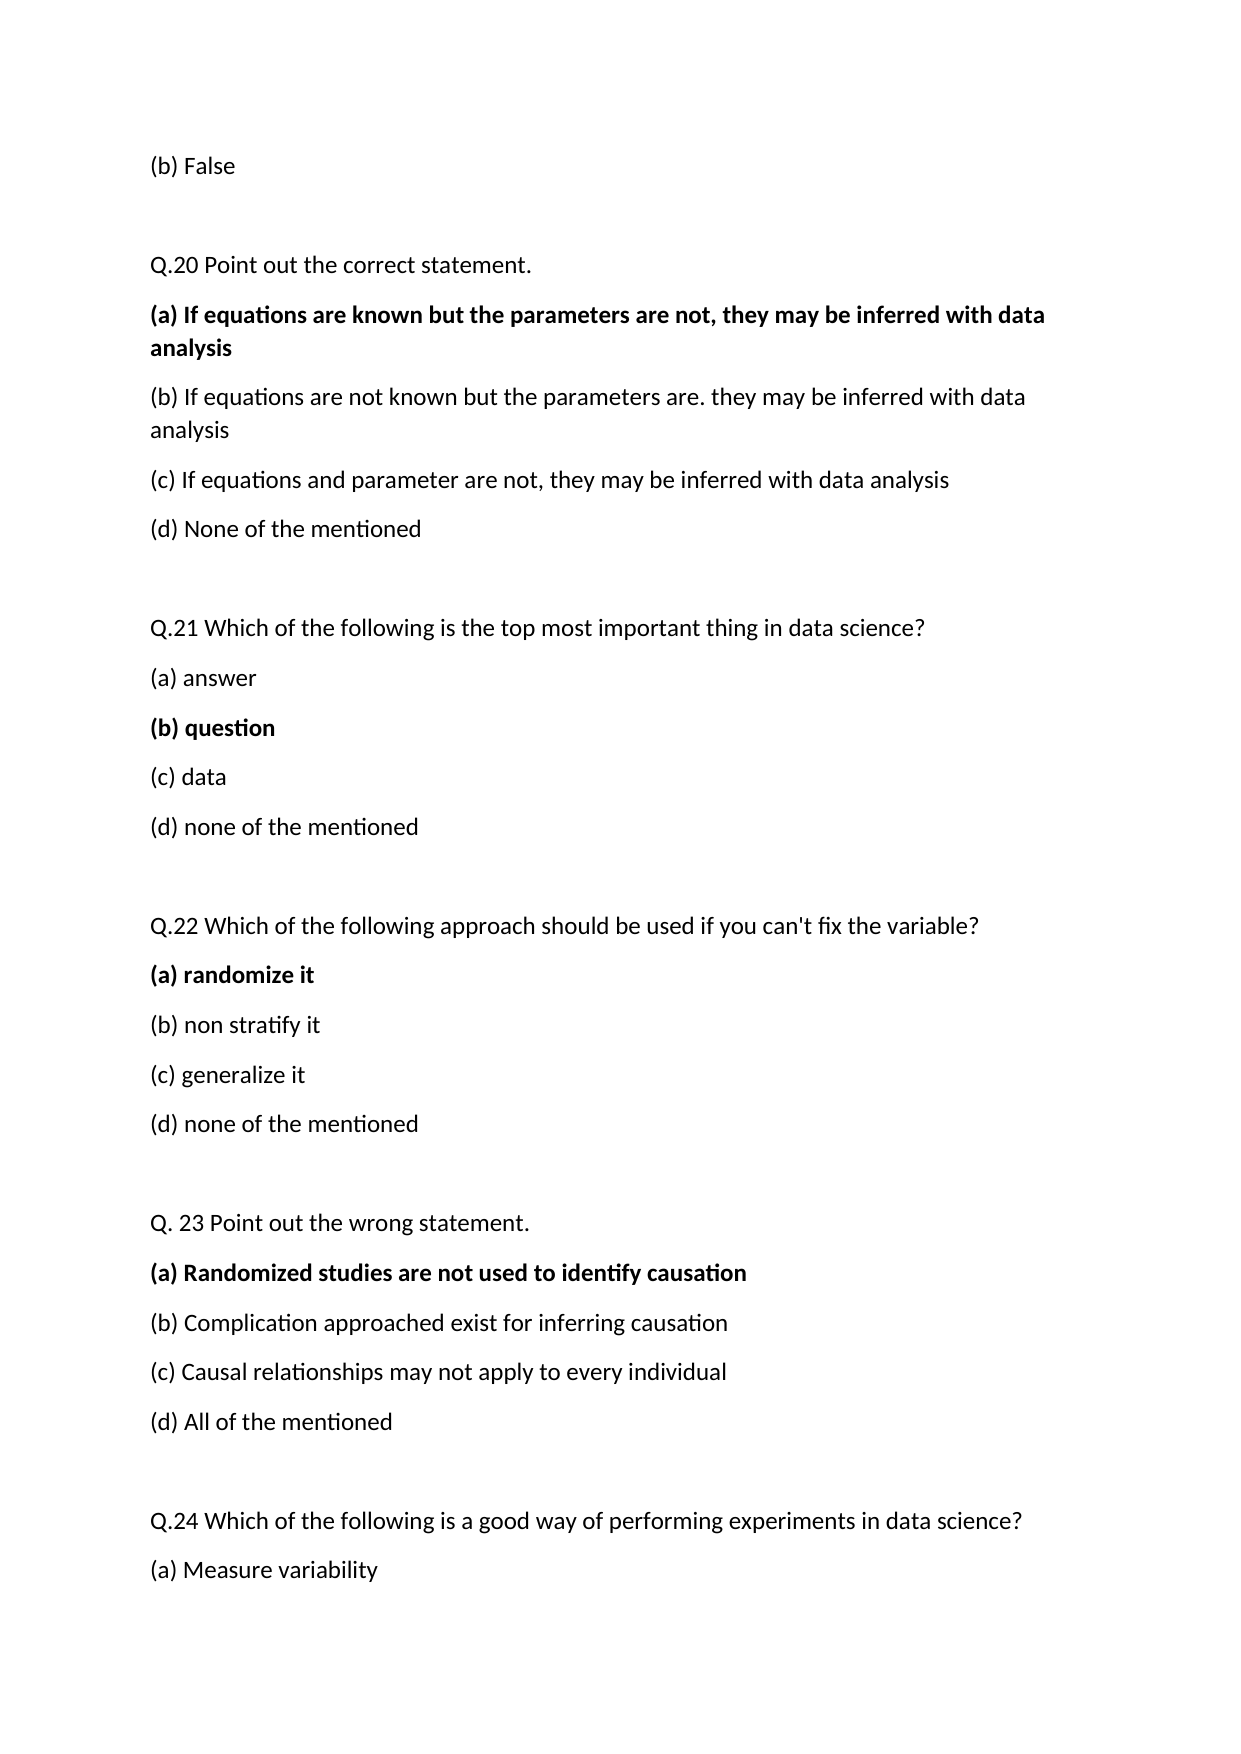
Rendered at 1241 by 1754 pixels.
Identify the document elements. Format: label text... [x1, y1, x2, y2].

text Q. 23 Point out the wrong statement. [150, 1207, 1090, 1238]
text (d) None of the mentioned [150, 513, 1090, 544]
text (a) answer [150, 662, 1090, 693]
text (c) If equations and parameter are not, they may be inferred with data analysis [150, 464, 1090, 494]
text Q.20 Point out the correct statement. [150, 249, 1090, 280]
text Q.21 Which of the following is the top most important thing in data science? [150, 612, 1090, 643]
text (a) Randomized studies are not used to identify causation [150, 1257, 1090, 1288]
text (a) Measure variability [150, 1554, 1090, 1585]
text (c) Causal relationships may not apply to every individual [150, 1356, 1090, 1387]
text (c) data [150, 761, 1090, 792]
text (a) If equations are known but the parameters are not, they may be inferred with data analysis [150, 299, 1090, 362]
text (b) Complication approached exist for inferring causation [150, 1307, 1090, 1337]
text (b) If equations are not known but the parameters are. they may be inferred with data analysis [150, 381, 1090, 445]
text (d) none of the mentioned [150, 1108, 1090, 1139]
text (b) False [150, 150, 1090, 181]
text (b) question [150, 712, 1090, 742]
text (c) generalize it [150, 1059, 1090, 1089]
text (d) All of the mentioned [150, 1406, 1090, 1436]
text Q.24 Which of the following is a good way of performing experiments in data science? [150, 1505, 1090, 1536]
text (a) randomize it [150, 959, 1090, 990]
text (b) non stratify it [150, 1009, 1090, 1040]
text (d) none of the mentioned [150, 811, 1090, 841]
text Q.22 Which of the following approach should be used if you can't fix the variable? [150, 910, 1090, 941]
